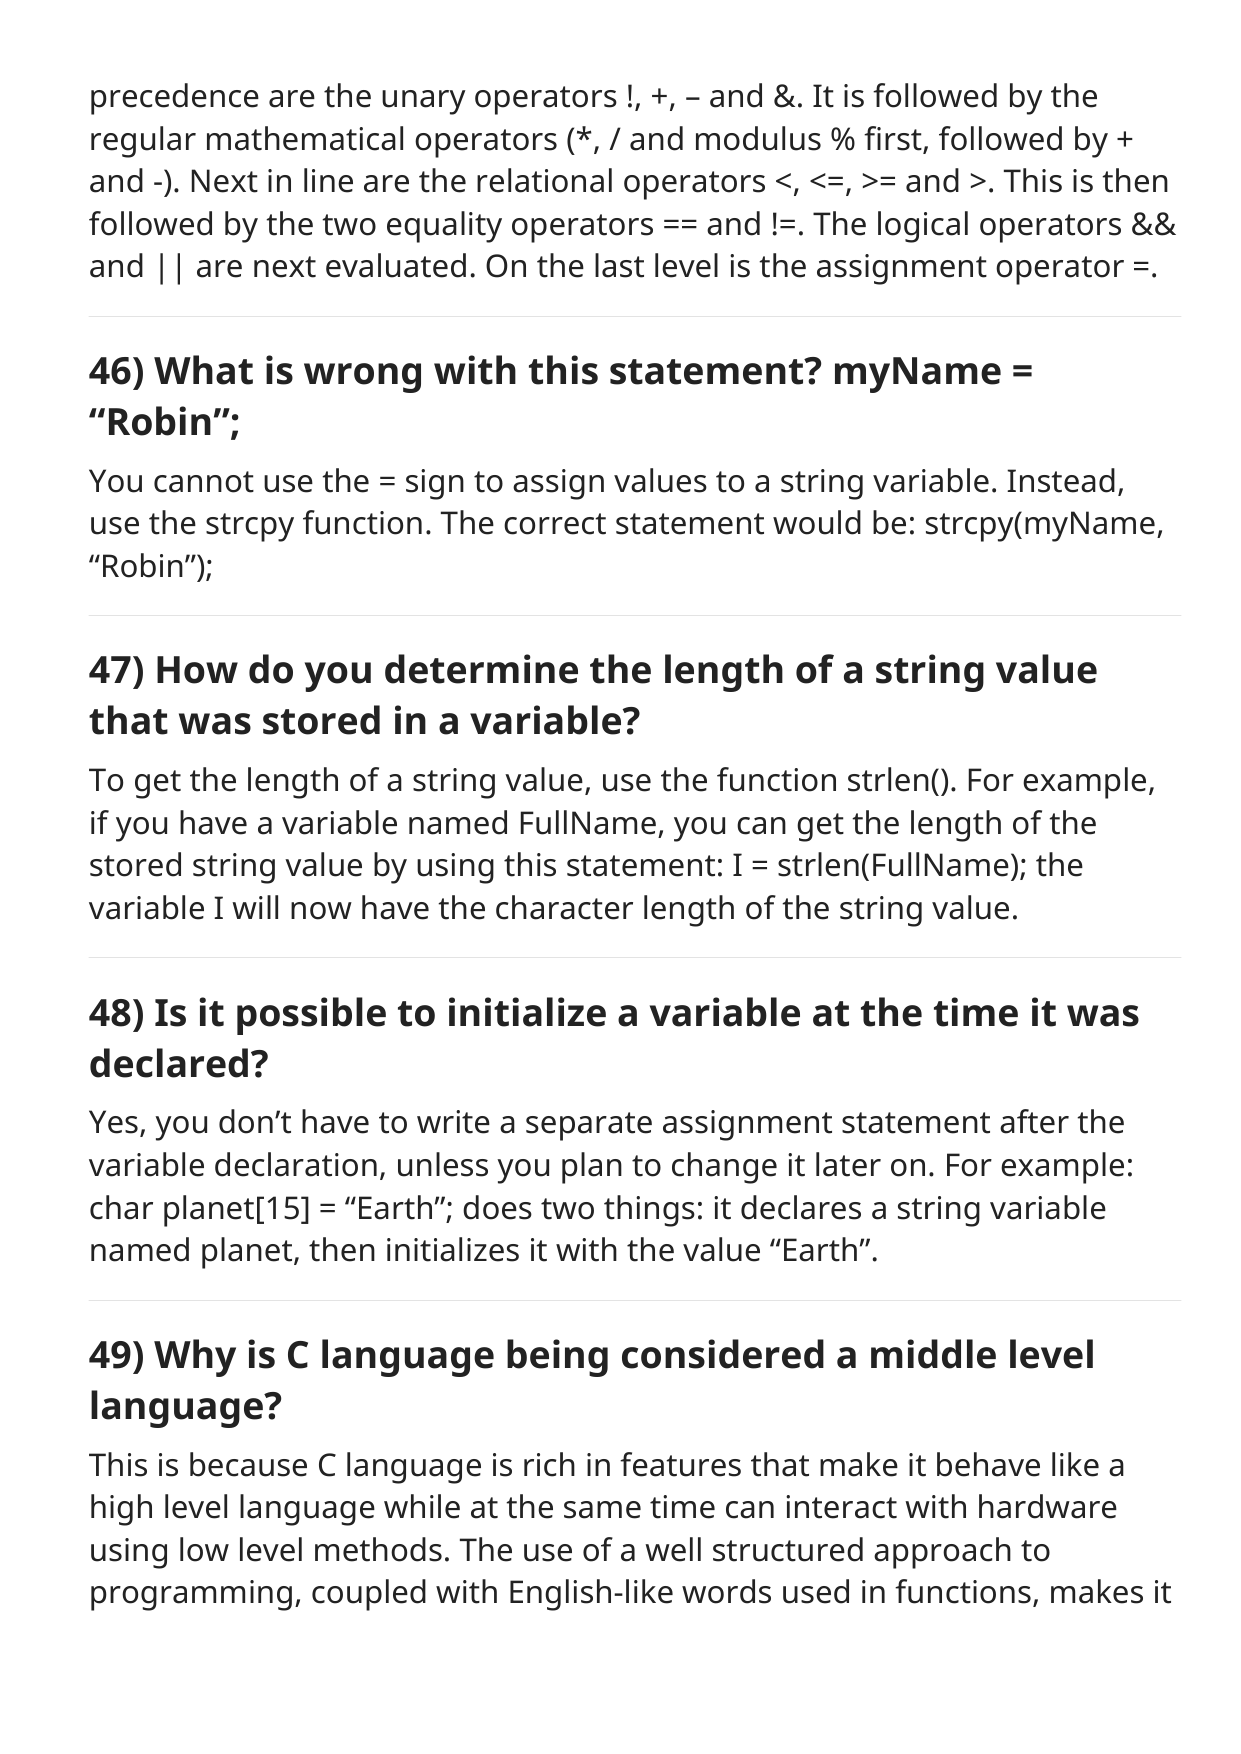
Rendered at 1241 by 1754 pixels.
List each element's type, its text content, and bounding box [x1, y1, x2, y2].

text 49) Why is C language being considered a middle level language? [89, 1328, 1181, 1430]
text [89, 74, 1181, 287]
text Yes, you don’t have to write a separate assignment statement after the variable declaration, unless you plan to change it later on. For example: char planet[15] = “Earth”; does two things: it declares a string variable named planet, then initializes it with the value “Earth”. [89, 1100, 1181, 1271]
text To get the length of a string value, use the function strlen(). For example, if you have a variable named FullName, you can get the length of the stored string value by using this statement: I = strlen(FullName); the variable I will now have the character length of the string value. [89, 758, 1181, 929]
text 47) How do you determine the length of a string value that was stored in a variable? [89, 644, 1181, 746]
text You cannot use the = sign to assign values to a string variable. Instead, use the strcpy function. The correct statement would be: strcpy(myName, “Robin”); [89, 459, 1181, 586]
text 48) Is it possible to initialize a variable at the time it was declared? [89, 986, 1181, 1088]
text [89, 1443, 1181, 1613]
text 46) What is wrong with this statement? myName = “Robin”; [89, 344, 1181, 446]
